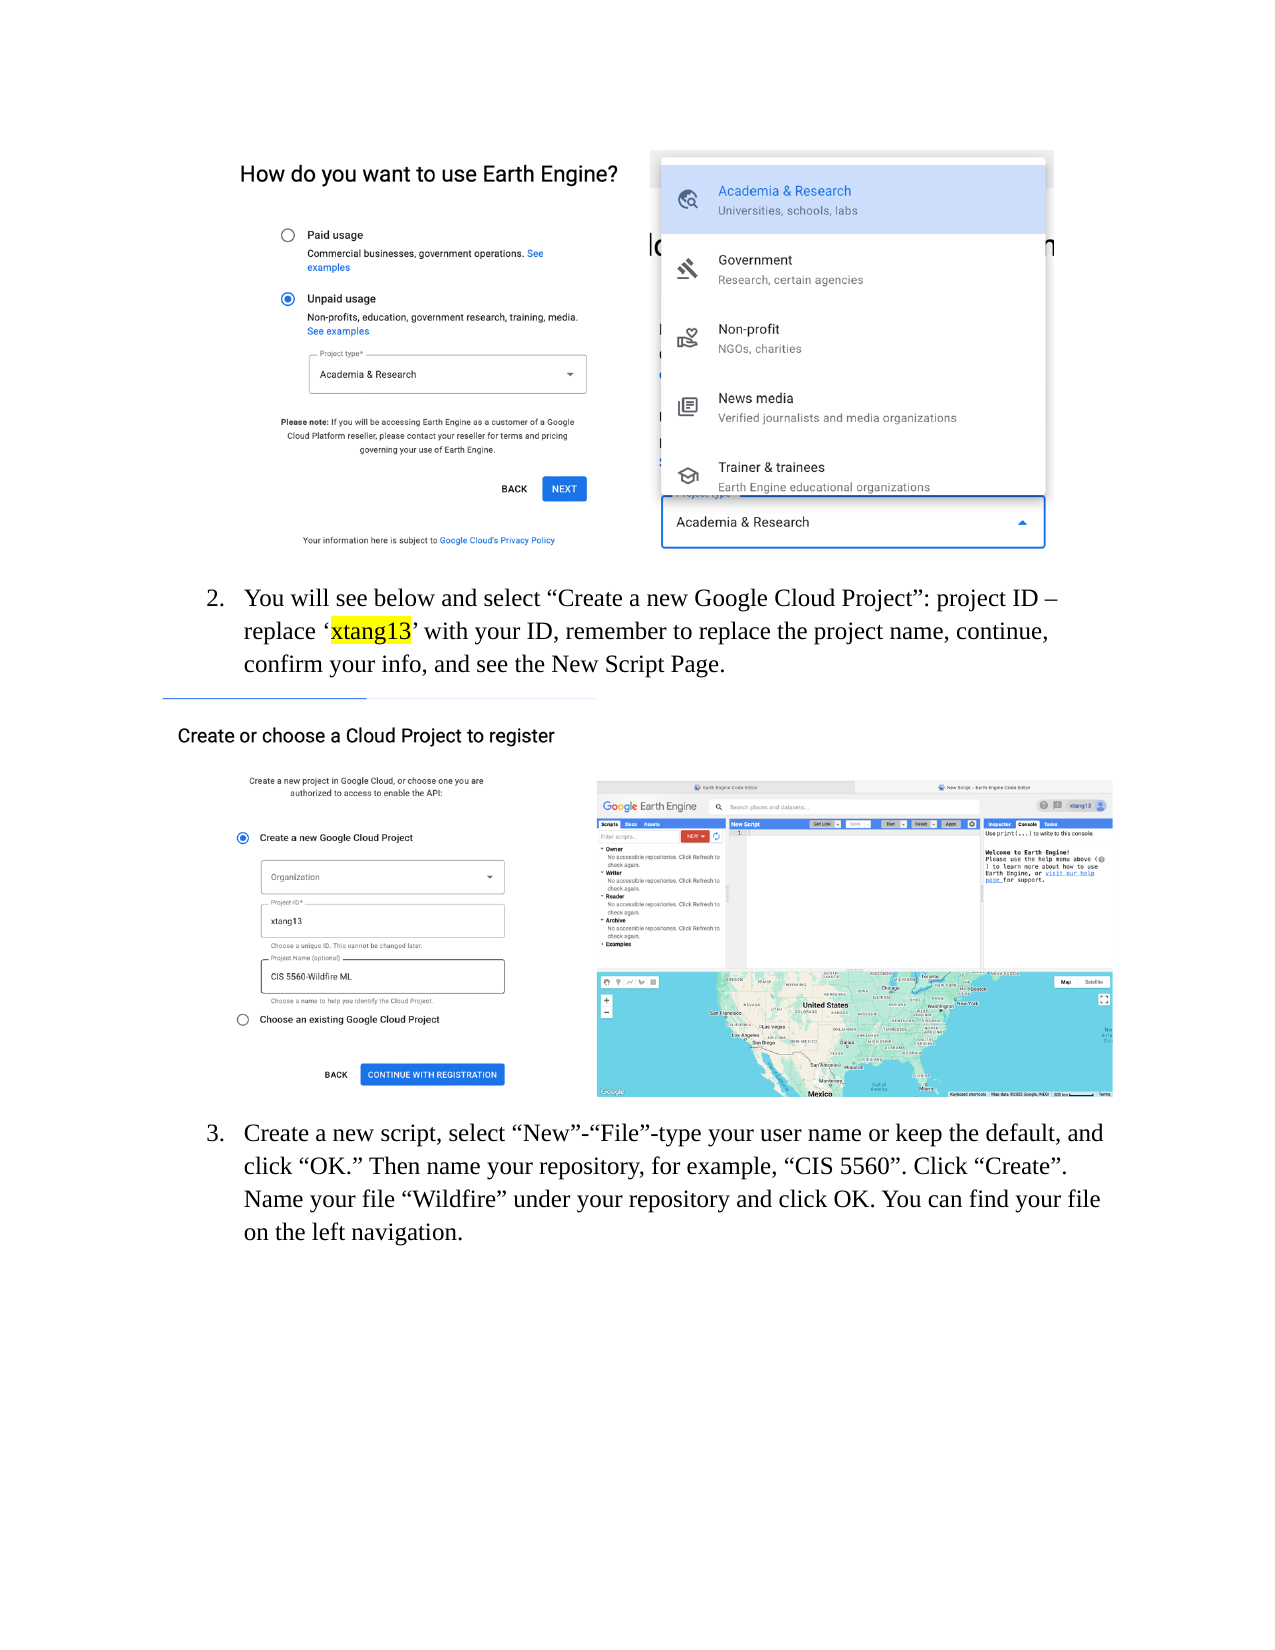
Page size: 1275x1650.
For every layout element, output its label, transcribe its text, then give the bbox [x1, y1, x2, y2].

picture [221, 150, 1054, 561]
list You will see below and select “Create a new Google Cloud Project”: project ID – replace ‘xtang13’ with your ID, remember to replace the project name, continue, confirm your info, and see the New Script Page. [206, 583, 1125, 678]
list Create a new script, select “New”-“File”-type your user name or keep the default, and click “OK.” Then name your repository, for example, “CIS 5560”. Click “Create”. Name your file “Wildfire” under your repository and click OK. You can find your file on the left navigation. [206, 1118, 1125, 1246]
picture [162, 698, 1113, 1097]
